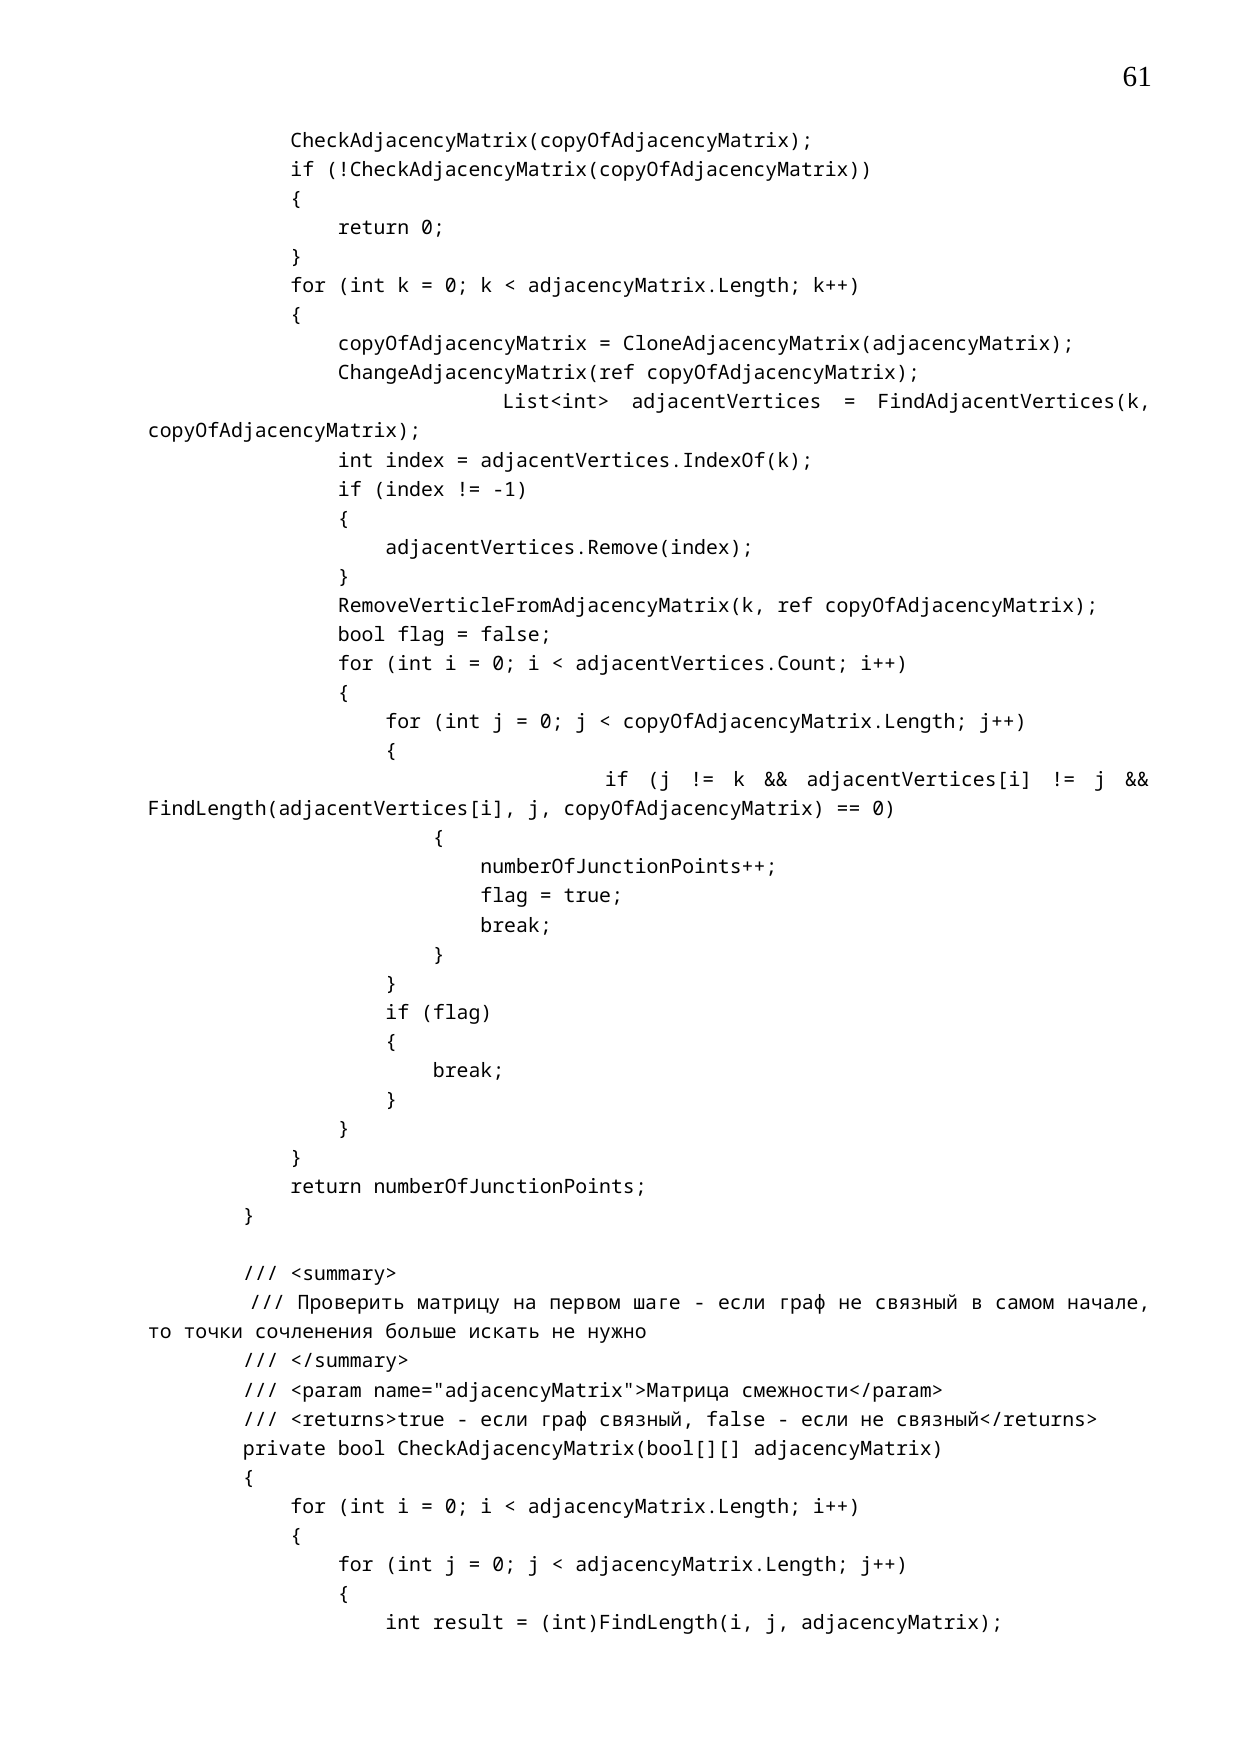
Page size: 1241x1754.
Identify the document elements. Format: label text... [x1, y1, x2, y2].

text return 0; [148, 213, 1152, 240]
text /// Проверить матрицу на первом шаге - если граф не связный в самом начале, то точки сочленения больше искать не нужно [148, 1289, 1152, 1345]
text if (j != k && adjacentVertices[i] != j && FindLength(adjacentVertices[i], j, copyOfAdjacencyMatrix) == 0) [148, 766, 1152, 822]
text for (int j = 0; j < adjacencyMatrix.Length; j++) [148, 1550, 1152, 1577]
text List<int> adjacentVertices = FindAdjacentVertices(k, copyOfAdjacencyMatrix); [148, 388, 1152, 444]
text /// </summary> [148, 1347, 1152, 1374]
text { [148, 824, 1152, 851]
text if (!CheckAdjacencyMatrix(copyOfAdjacencyMatrix)) [148, 155, 1152, 182]
text for (int j = 0; j < copyOfAdjacencyMatrix.Length; j++) [148, 707, 1152, 734]
text copyOfAdjacencyMatrix = CloneAdjacencyMatrix(adjacencyMatrix); [148, 329, 1152, 357]
text /// <param name="adjacencyMatrix">Матрица смежности</param> [148, 1376, 1152, 1403]
text } [148, 1143, 1152, 1170]
text if (flag) [148, 998, 1152, 1025]
text int index = adjacentVertices.IndexOf(k); [148, 446, 1152, 473]
text } [148, 1085, 1152, 1112]
text { [148, 301, 1152, 327]
text break; [148, 1056, 1152, 1083]
text return numberOfJunctionPoints; [148, 1172, 1152, 1199]
text } [148, 940, 1152, 967]
text bool flag = false; [148, 620, 1152, 647]
text flag = true; [148, 882, 1152, 909]
text int result = (int)FindLength(i, j, adjacencyMatrix); [148, 1608, 1152, 1635]
text adjacentVertices.Remove(index); [148, 533, 1152, 560]
text private bool CheckAdjacencyMatrix(bool[][] adjacencyMatrix) [148, 1434, 1152, 1461]
text { [148, 1463, 1152, 1490]
text { [148, 1027, 1152, 1054]
text CheckAdjacencyMatrix(copyOfAdjacencyMatrix); [148, 126, 1152, 153]
text for (int i = 0; i < adjacentVertices.Count; i++) [148, 649, 1152, 676]
text for (int i = 0; i < adjacencyMatrix.Length; i++) [148, 1492, 1152, 1519]
text } [148, 1201, 1152, 1228]
text if (index != -1) [148, 475, 1152, 502]
text { [148, 1579, 1152, 1606]
text break; [148, 911, 1152, 938]
text numberOfJunctionPoints++; [148, 853, 1152, 880]
text { [148, 504, 1152, 531]
text { [148, 736, 1152, 763]
text /// <summary> [148, 1259, 1152, 1287]
text ChangeAdjacencyMatrix(ref copyOfAdjacencyMatrix); [148, 359, 1152, 386]
text } [148, 562, 1152, 589]
text } [148, 242, 1152, 269]
text /// <returns>true - если граф связный, false - если не связный</returns> [148, 1405, 1152, 1432]
text } [148, 1114, 1152, 1141]
text RemoveVerticleFromAdjacencyMatrix(k, ref copyOfAdjacencyMatrix); [148, 591, 1152, 618]
text { [148, 184, 1152, 211]
text for (int k = 0; k < adjacencyMatrix.Length; k++) [148, 271, 1152, 298]
text } [148, 969, 1152, 996]
text { [148, 678, 1152, 705]
text { [148, 1521, 1152, 1548]
